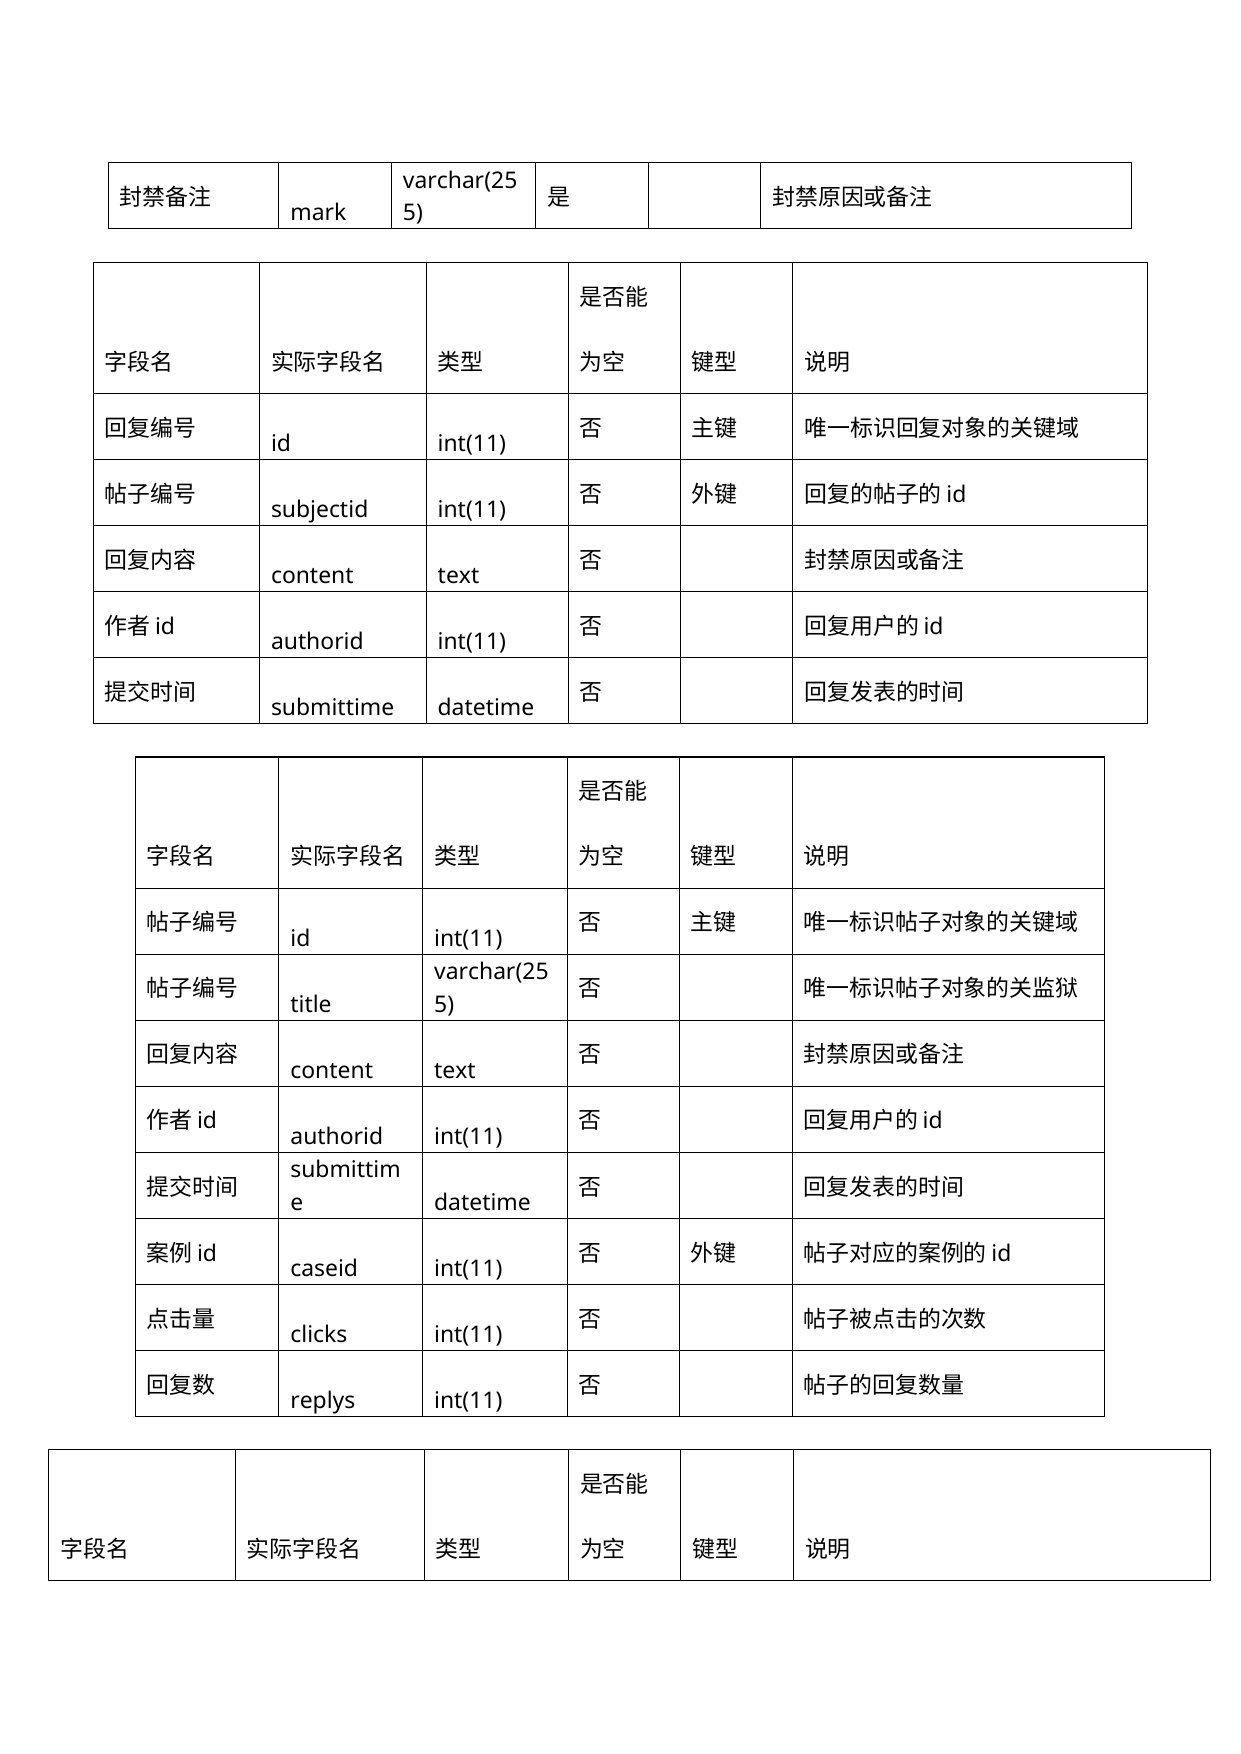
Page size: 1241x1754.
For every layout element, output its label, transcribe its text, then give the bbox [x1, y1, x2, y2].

table_header 键型 [680, 758, 792, 887]
table_header 键型 [681, 263, 792, 393]
table_header 说明 [794, 1450, 1210, 1580]
table_cell [680, 1021, 792, 1086]
table_cell 外键 [681, 460, 792, 525]
table_cell 主键 [681, 394, 792, 459]
table_cell text [423, 1021, 567, 1086]
table_cell 帖子对应的案例的id [793, 1219, 1104, 1284]
table_cell title [279, 955, 422, 1019]
table_cell content [260, 526, 426, 591]
table_cell 唯一标识帖子对象的关键域 [793, 889, 1104, 953]
table_cell text [427, 526, 568, 591]
table_header 字段名 [49, 1450, 235, 1580]
table_cell 外键 [680, 1219, 792, 1284]
table_header 是否能为空 [568, 758, 679, 887]
table_cell 是 [536, 163, 648, 228]
table_cell int(11) [427, 394, 568, 459]
table_cell 否 [568, 1285, 679, 1350]
table_cell int(11) [423, 889, 567, 953]
table_cell id [260, 394, 426, 459]
table_cell 提交时间 [136, 1153, 278, 1218]
table_cell authorid [260, 592, 426, 657]
table_cell 封禁原因或备注 [793, 1021, 1104, 1086]
table_cell 回复内容 [136, 1021, 278, 1086]
table_cell [681, 658, 792, 723]
table_cell datetime [427, 658, 568, 723]
table_cell [680, 1153, 792, 1218]
table_cell 否 [569, 526, 680, 591]
table_cell [680, 1087, 792, 1152]
table_cell [681, 592, 792, 657]
table_cell [680, 1285, 792, 1350]
table_cell varchar(255) [423, 955, 567, 1019]
table_cell int(11) [427, 592, 568, 657]
table_cell 回复发表的时间 [793, 1153, 1104, 1218]
table_cell 帖子的回复数量 [793, 1351, 1104, 1416]
table_header 字段名 [94, 263, 259, 393]
table_cell 回复内容 [94, 526, 259, 591]
table_cell 否 [569, 460, 680, 525]
table_cell 否 [568, 889, 679, 953]
table_cell 提交时间 [94, 658, 259, 723]
table_header 类型 [427, 263, 568, 393]
table_header 实际字段名 [260, 263, 426, 393]
table_cell 回复编号 [94, 394, 259, 459]
table_cell 否 [568, 1219, 679, 1284]
table_cell 否 [568, 1153, 679, 1218]
table_cell 否 [569, 592, 680, 657]
table_cell 作者id [94, 592, 259, 657]
table_cell [681, 526, 792, 591]
table_cell 封禁原因或备注 [793, 526, 1147, 591]
table_cell [680, 955, 792, 1019]
table_cell caseid [279, 1219, 422, 1284]
table_cell 点击量 [136, 1285, 278, 1350]
table_cell [680, 1351, 792, 1416]
table_header 实际字段名 [279, 758, 422, 887]
table_cell 否 [568, 955, 679, 1019]
table_cell 封禁备注 [109, 163, 278, 228]
table_cell int(11) [423, 1219, 567, 1284]
table_header 字段名 [136, 758, 278, 887]
table_cell 案例id [136, 1219, 278, 1284]
table_cell clicks [279, 1285, 422, 1350]
table_cell int(11) [427, 460, 568, 525]
table_cell 否 [569, 658, 680, 723]
table_cell 否 [568, 1087, 679, 1152]
table_cell 否 [568, 1021, 679, 1086]
table_cell 回复的帖子的id [793, 460, 1147, 525]
table_cell 作者id [136, 1087, 278, 1152]
table_header 类型 [425, 1450, 568, 1580]
table_cell varchar(255) [392, 163, 535, 228]
table_cell int(11) [423, 1285, 567, 1350]
table_cell 回复用户的id [793, 592, 1147, 657]
table_cell authorid [279, 1087, 422, 1152]
table_cell subjectid [260, 460, 426, 525]
table_cell 回复发表的时间 [793, 658, 1147, 723]
table_cell 帖子被点击的次数 [793, 1285, 1104, 1350]
table_cell submittime [260, 658, 426, 723]
table_cell int(11) [423, 1087, 567, 1152]
table_cell 唯一标识回复对象的关键域 [793, 394, 1147, 459]
table_cell 主键 [680, 889, 792, 953]
table_cell submittime [279, 1153, 422, 1218]
table_cell id [279, 889, 422, 953]
table_header 是否能为空 [569, 1450, 680, 1580]
table_cell datetime [423, 1153, 567, 1218]
table_cell mark [279, 163, 391, 228]
table_cell [649, 163, 760, 228]
table_header 说明 [793, 263, 1147, 393]
table_cell int(11) [423, 1351, 567, 1416]
table_header 是否能为空 [569, 263, 680, 393]
table_cell 帖子编号 [136, 955, 278, 1019]
table_header 键型 [681, 1450, 793, 1580]
table_cell 帖子编号 [94, 460, 259, 525]
table_cell 封禁原因或备注 [761, 163, 1131, 228]
table_cell 帖子编号 [136, 889, 278, 953]
table_header 说明 [793, 758, 1104, 887]
table_cell 否 [569, 394, 680, 459]
table_cell replys [279, 1351, 422, 1416]
table_cell content [279, 1021, 422, 1086]
table_cell 回复数 [136, 1351, 278, 1416]
table_cell 唯一标识帖子对象的关监狱 [793, 955, 1104, 1019]
table_header 实际字段名 [236, 1450, 424, 1580]
table_cell 回复用户的id [793, 1087, 1104, 1152]
table_cell 否 [568, 1351, 679, 1416]
table_header 类型 [423, 758, 567, 887]
